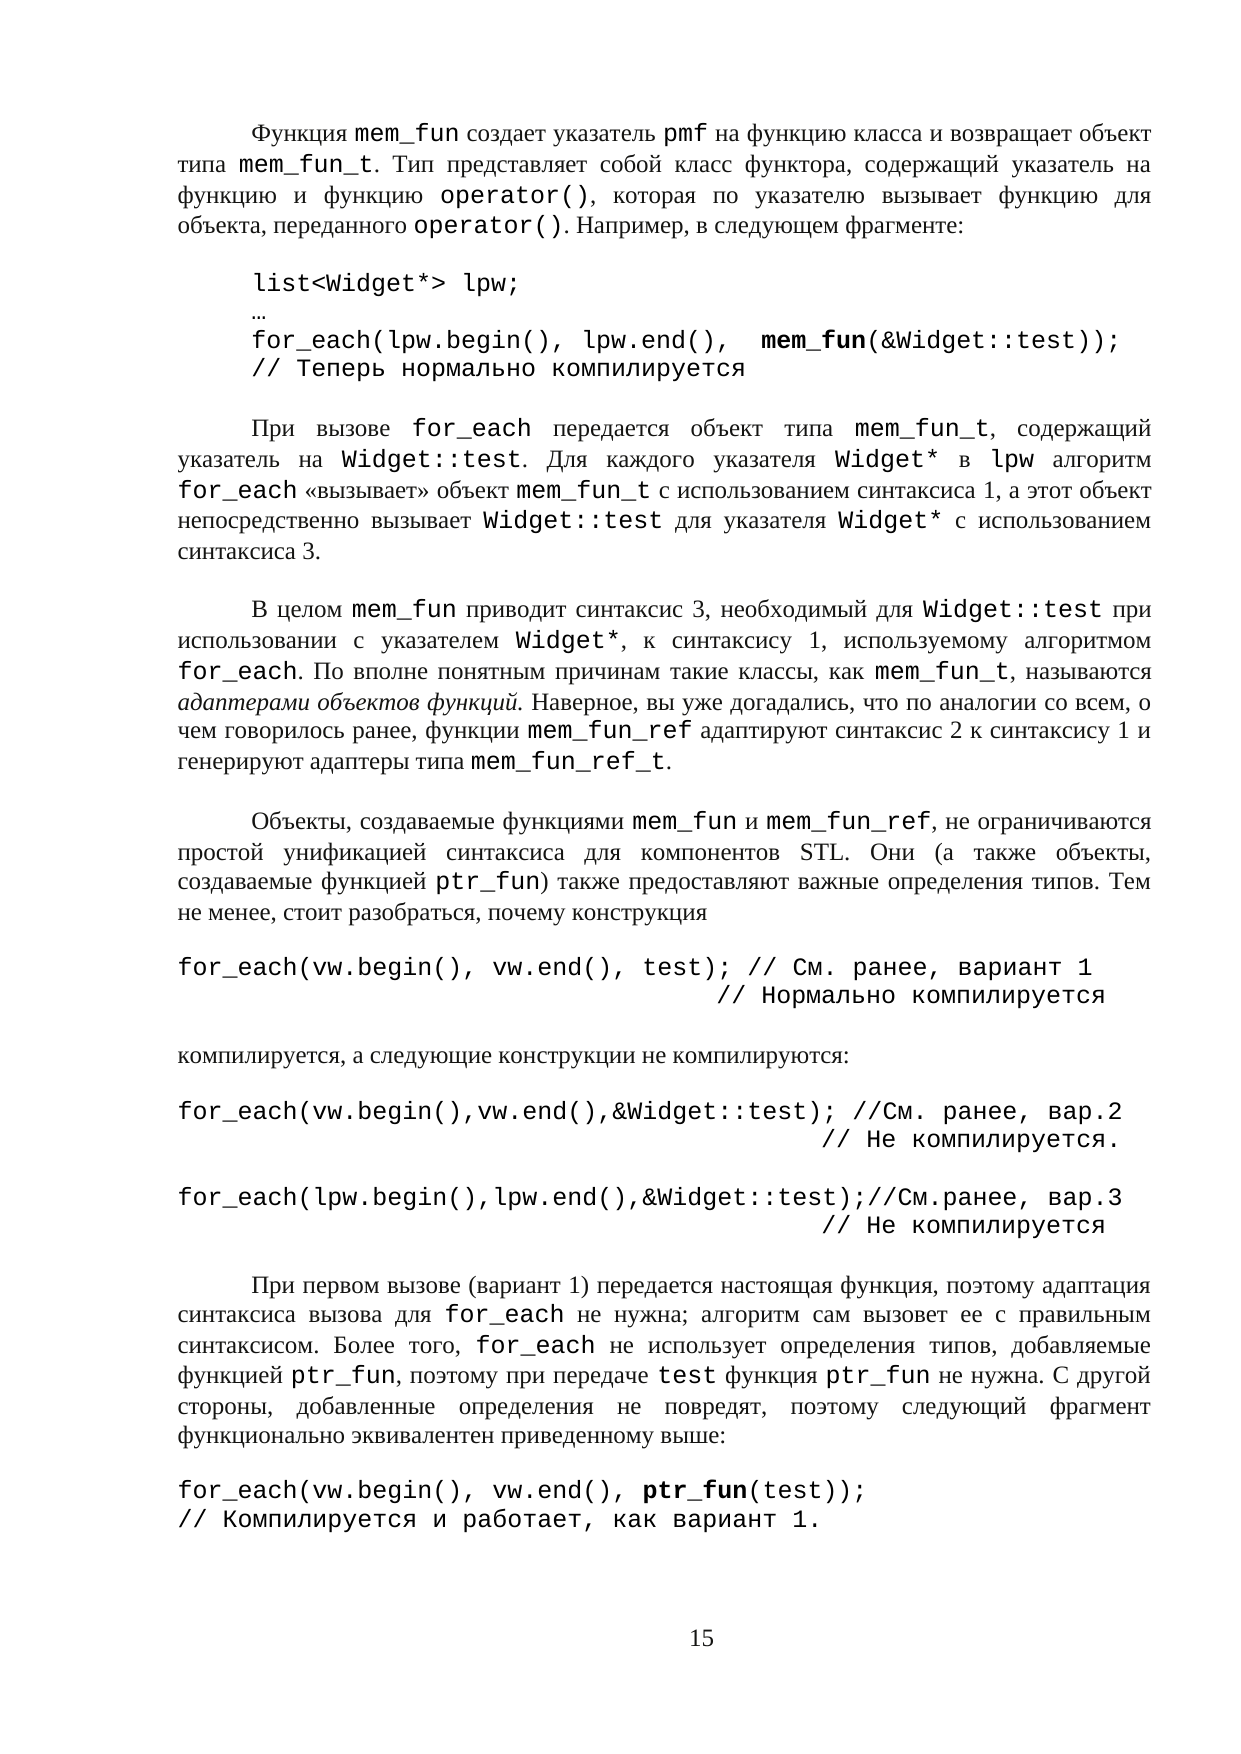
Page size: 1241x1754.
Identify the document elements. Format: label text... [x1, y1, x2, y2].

text При первом вызове (вариант 1) передается настоящая функция, поэтому адаптация синтаксиса вызова для for_each не нужна; алгоритм сам вызовет ее с правильным синтаксисом. Более того, for_each не использует определения типов, добавляемые функцией ptr_fun, поэтому при передаче test функция ptr_fun не нужна. С другой стороны, добавленные определения не повредят, поэтому следующий фрагмент функционально эквивалентен приведенному выше: [177, 1270, 1152, 1449]
text В целом mem_fun приводит синтаксис 3, необходимый для Widget::test при использовании с указателем Widget*, к синтаксису 1, используемому алгоритмом for_each. По вполне понятным причинам такие классы, как mem_fun_t, называются адаптерами объектов функций. Наверное, вы уже догадались, что по аналогии со всем, о чем говорилось ранее, функции mem_fun_ref адаптируют синтаксис 2 к синтаксису 1 и генерируют адаптеры типа mem_fun_ref_t. [177, 594, 1152, 777]
text // Не компилируется. [177, 1127, 1152, 1155]
text for_each(vw.begin(), vw.end(), ptr_fun(test)); [177, 1478, 1152, 1506]
text компилируется, а следующие конструкции не компилируются: [177, 1041, 1152, 1069]
text for_each(lpw.begin(),lpw.end(),&Widget::test);//См.ранее, вар.3 [177, 1184, 1152, 1213]
text list<Widget*> lpw; [177, 271, 1152, 299]
text for_each(vw.begin(), vw.end(), test); // См. ранее, вариант 1 [177, 955, 1152, 983]
text // Не компилируется [177, 1213, 1152, 1241]
text // Компилируется и работает, как вариант 1. [177, 1506, 1152, 1535]
text При вызове for_each передается объект типа mem_fun_t, содержащий указатель на Widget::test. Для каждого указателя Widget* в lpw алгоритм for_each «вызывает» объект mem_fun_t с использованием синтаксиса 1, а этот объект непосредственно вызывает Widget::test для указателя Widget* с использованием синтаксиса 3. [177, 413, 1152, 565]
text Объекты, создаваемые функциями mem_fun и mem_fun_ref, не ограничиваются простой унификацией синтаксиса для компонентов STL. Они (а также объекты, создаваемые функцией ptr_fun) также предоставляют важные определения типов. Тем не менее, стоит разобраться, почему конструкция [177, 806, 1152, 926]
text // Теперь нормально компилируется [177, 356, 1152, 384]
text // Нормально компилируется [177, 983, 1152, 1011]
text … [177, 299, 1152, 327]
text for_each(lpw.begin(), lpw.end(), mem_fun(&Widget::test)); [177, 327, 1152, 356]
text for_each(vw.begin(),vw.end(),&Widget::test); //См. ранее, вар.2 [177, 1098, 1152, 1127]
text Функция mem_fun создает указатель pmf на функцию класса и возвращает объект типа mem_fun_t. Тип представляет собой класс функтора, содержащий указатель на функцию и функцию operator(), которая по указателю вызывает функцию для объекта, переданного operator(). Например, в следующем фрагменте: [177, 118, 1152, 241]
